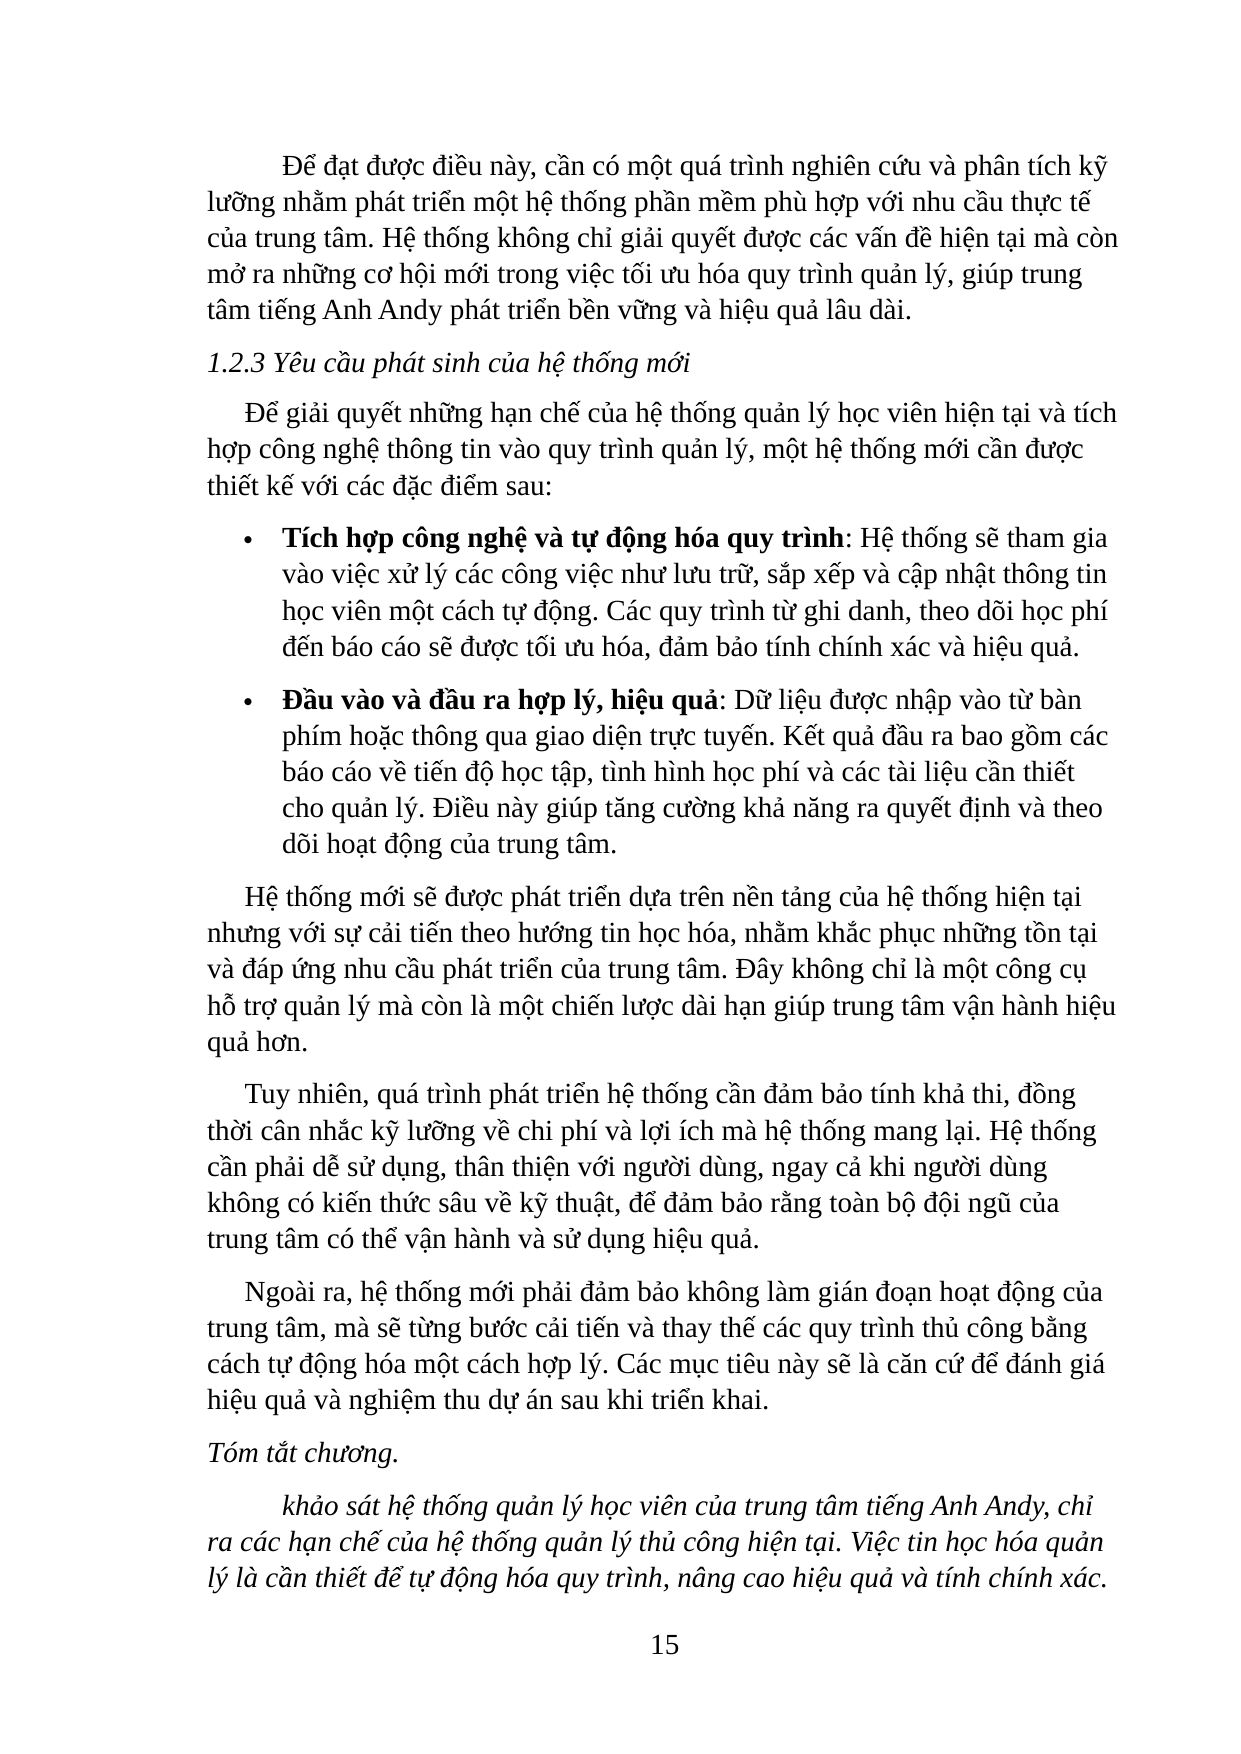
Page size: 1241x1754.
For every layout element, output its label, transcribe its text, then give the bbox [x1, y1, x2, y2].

subtitle 1.2.3 Yêu cầu phát sinh của hệ thống mới [207, 345, 1122, 379]
text Để giải quyết những hạn chế của hệ thống quản lý học viên hiện tại và tích hợp công nghệ thông tin vào quy trình quản lý, một hệ thống mới cần được thiết kế với các đặc điểm sau: [207, 395, 1122, 501]
text Tóm tắt chương. [207, 1435, 1122, 1469]
list Tích hợp công nghệ và tự động hóa quy trình: Hệ thống sẽ tham gia vào việc xử lý các công việc như lưu trữ, sắp xếp và cập nhật thông tin học viên một cách tự động. Các quy trình từ ghi danh, theo dõi học phí đến báo cáo sẽ được tối ưu hóa, đảm bảo tính chính xác và hiệu quả. [244, 521, 1122, 662]
text Ngoài ra, hệ thống mới phải đảm bảo không làm gián đoạn hoạt động của trung tâm, mà sẽ từng bước cải tiến và thay thế các quy trình thủ công bằng cách tự động hóa một cách hợp lý. Các mục tiêu này sẽ là căn cứ để đánh giá hiệu quả và nghiệm thu dự án sau khi triển khai. [207, 1274, 1122, 1416]
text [207, 1488, 1122, 1594]
text Tuy nhiên, quá trình phát triển hệ thống cần đảm bảo tính khả thi, đồng thời cân nhắc kỹ lưỡng về chi phí và lợi ích mà hệ thống mang lại. Hệ thống cần phải dễ sử dụng, thân thiện với người dùng, ngay cả khi người dùng không có kiến thức sâu về kỹ thuật, để đảm bảo rằng toàn bộ đội ngũ của trung tâm có thể vận hành và sử dụng hiệu quả. [207, 1077, 1122, 1255]
text Hệ thống mới sẽ được phát triển dựa trên nền tảng của hệ thống hiện tại nhưng với sự cải tiến theo hướng tin học hóa, nhằm khắc phục những tồn tại và đáp ứng nhu cầu phát triển của trung tâm. Đây không chỉ là một công cụ hỗ trợ quản lý mà còn là một chiến lược dài hạn giúp trung tâm vận hành hiệu quả hơn. [207, 879, 1122, 1057]
text Để đạt được điều này, cần có một quá trình nghiên cứu và phân tích kỹ lưỡng nhằm phát triển một hệ thống phần mềm phù hợp với nhu cầu thực tế của trung tâm. Hệ thống không chỉ giải quyết được các vấn đề hiện tại mà còn mở ra những cơ hội mới trong việc tối ưu hóa quy trình quản lý, giúp trung tâm tiếng Anh Andy phát triển bền vững và hiệu quả lâu dài. [207, 148, 1122, 326]
list Đầu vào và đầu ra hợp lý, hiệu quả: Dữ liệu được nhập vào từ bàn phím hoặc thông qua giao diện trực tuyến. Kết quả đầu ra bao gồm các báo cáo về tiến độ học tập, tình hình học phí và các tài liệu cần thiết cho quản lý. Điều này giúp tăng cường khả năng ra quyết định và theo dõi hoạt động của trung tâm. [244, 682, 1122, 860]
